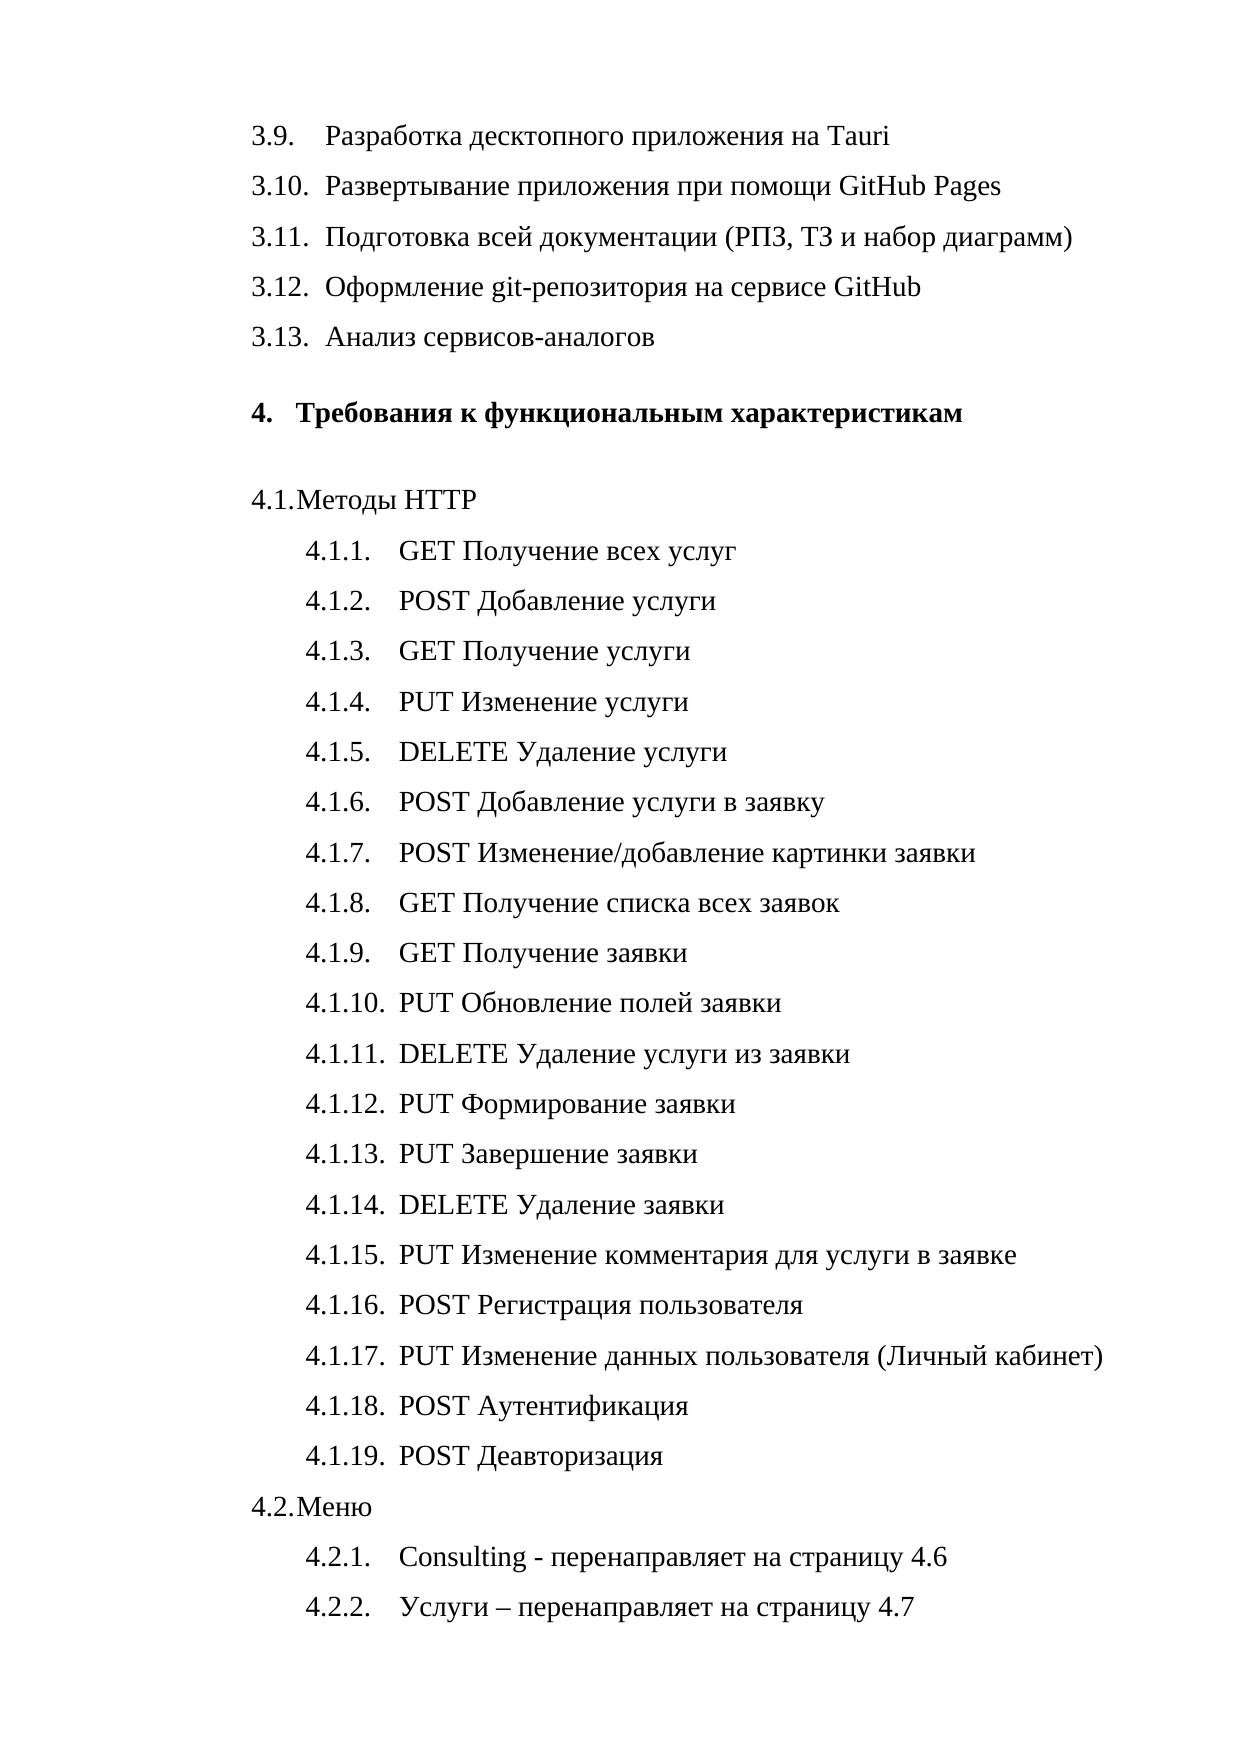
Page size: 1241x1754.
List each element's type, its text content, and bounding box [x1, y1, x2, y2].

list POST Деавторизация [305, 1438, 1181, 1472]
list PUT Изменение данных пользователя (Личный кабинет) [305, 1338, 1181, 1371]
list POST Добавление услуги [305, 583, 1181, 617]
list POST Изменение/добавление картинки заявки [305, 835, 1181, 868]
list GET Получение списка всех заявок [305, 885, 1181, 918]
list Consulting - перенаправляет на страницу 4.6 [305, 1539, 1181, 1573]
list POST Добавление услуги в заявку [305, 784, 1181, 818]
list PUT Изменение комментария для услуги в заявке [305, 1237, 1181, 1271]
list GET Получение заявки [305, 935, 1181, 969]
list Анализ сервисов-аналогов [177, 319, 1181, 353]
list GET Получение всех услуг [305, 533, 1181, 566]
list Разработка десктопного приложения на Tauri [251, 118, 1181, 152]
list Меню [251, 1489, 1181, 1522]
list Подготовка всей документации (РПЗ, ТЗ и набор диаграмм) [251, 219, 1181, 252]
list GET Получение услуги [305, 633, 1181, 667]
list Методы HTTP [251, 482, 1181, 516]
list PUT Формирование заявки [305, 1086, 1181, 1120]
list POST Регистрация пользователя [305, 1287, 1181, 1321]
list PUT Завершение заявки [305, 1137, 1181, 1170]
list DELETE Удаление услуги [305, 734, 1181, 768]
text Требования к функциональным характеристикам [251, 395, 1181, 428]
list DELETE Удаление услуги из заявки [305, 1036, 1181, 1069]
list PUT Изменение услуги [305, 684, 1181, 717]
list Развертывание приложения при помощи GitHub Pages [251, 168, 1181, 202]
list Услуги – перенаправляет на страницу 4.7 [305, 1589, 1181, 1623]
list PUT Обновление полей заявки [305, 986, 1181, 1019]
list POST Аутентификация [305, 1388, 1181, 1422]
list Оформление git-репозитория на сервисе GitHub [177, 269, 1181, 303]
list DELETE Удаление заявки [305, 1187, 1181, 1220]
